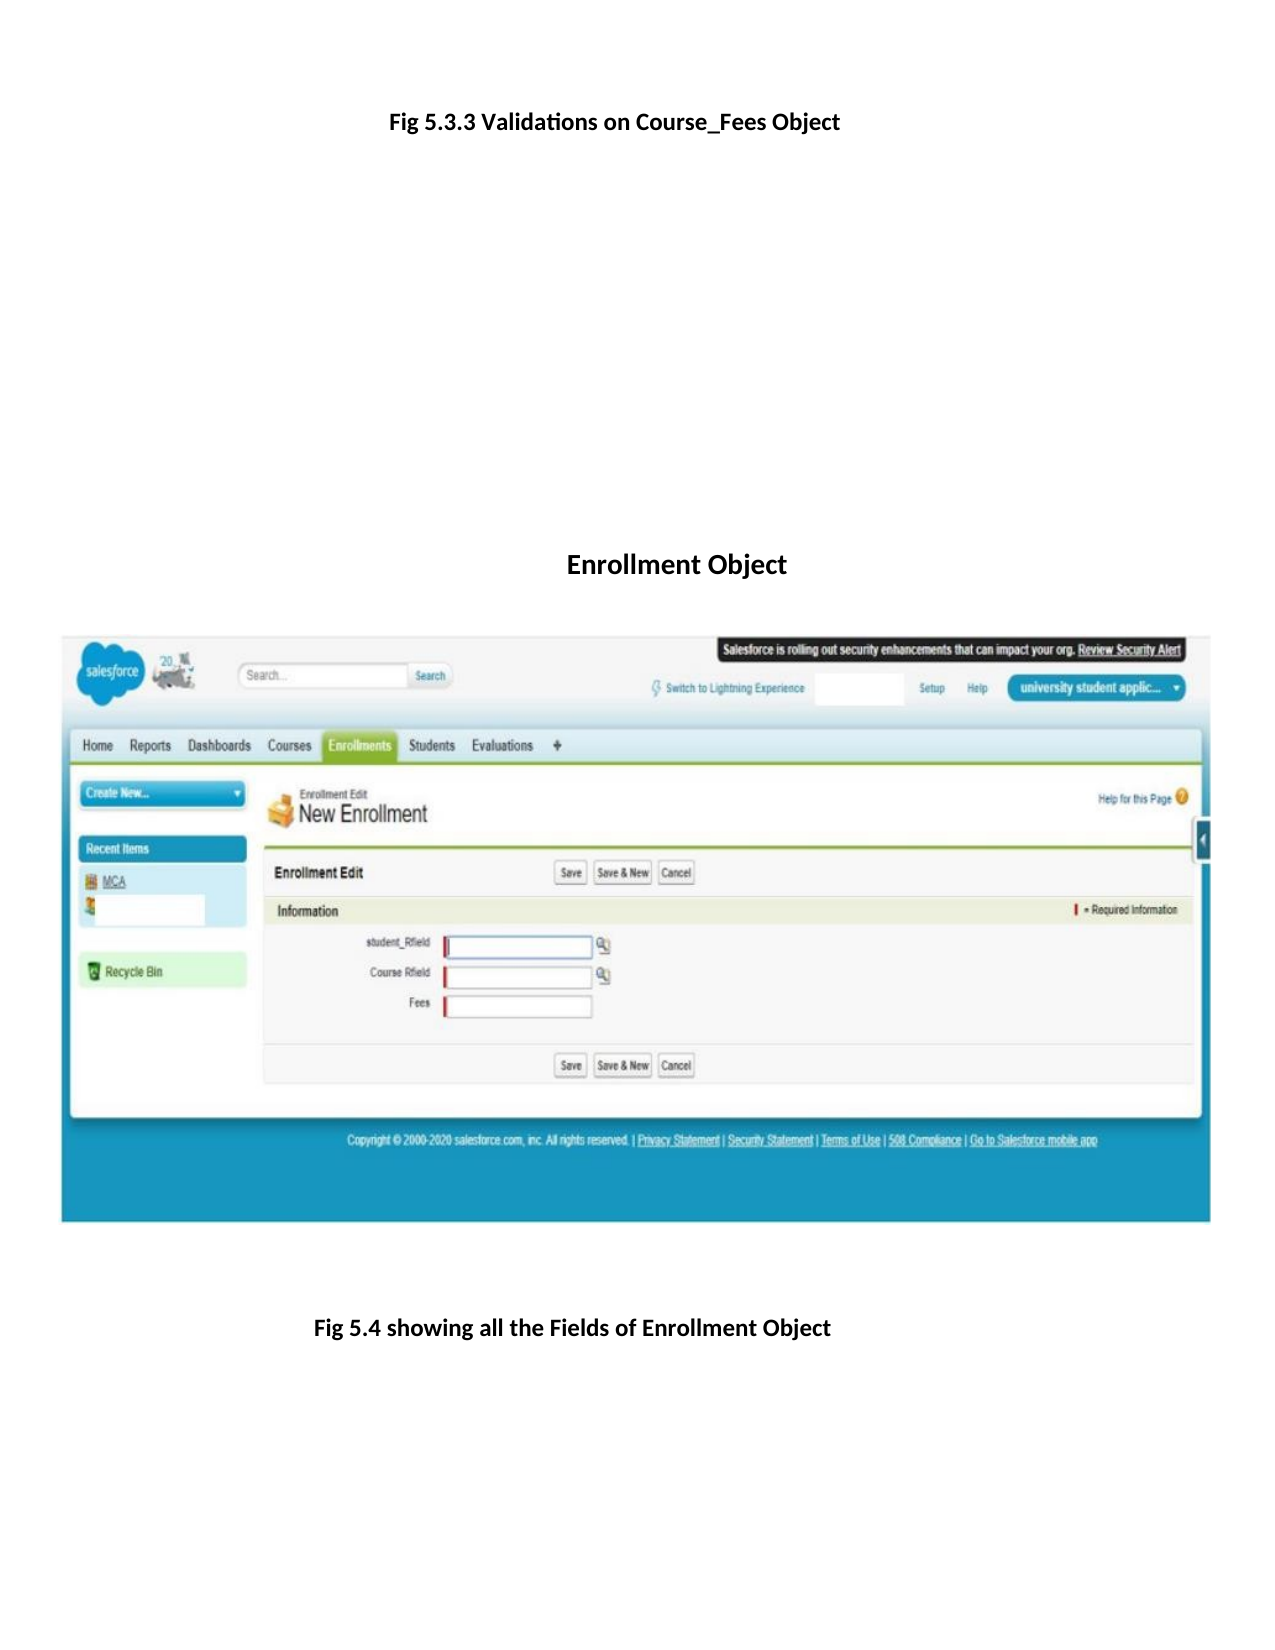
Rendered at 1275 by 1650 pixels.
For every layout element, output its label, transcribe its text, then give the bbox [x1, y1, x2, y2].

text Enrollment Object [131, 546, 1223, 582]
text Fig 5.3.3 Validations on Course_Fees Object [48, 106, 841, 136]
text Fig 5.4 showing all the Fields of Enrollment Object [48, 1312, 832, 1343]
picture [58, 634, 1212, 1225]
